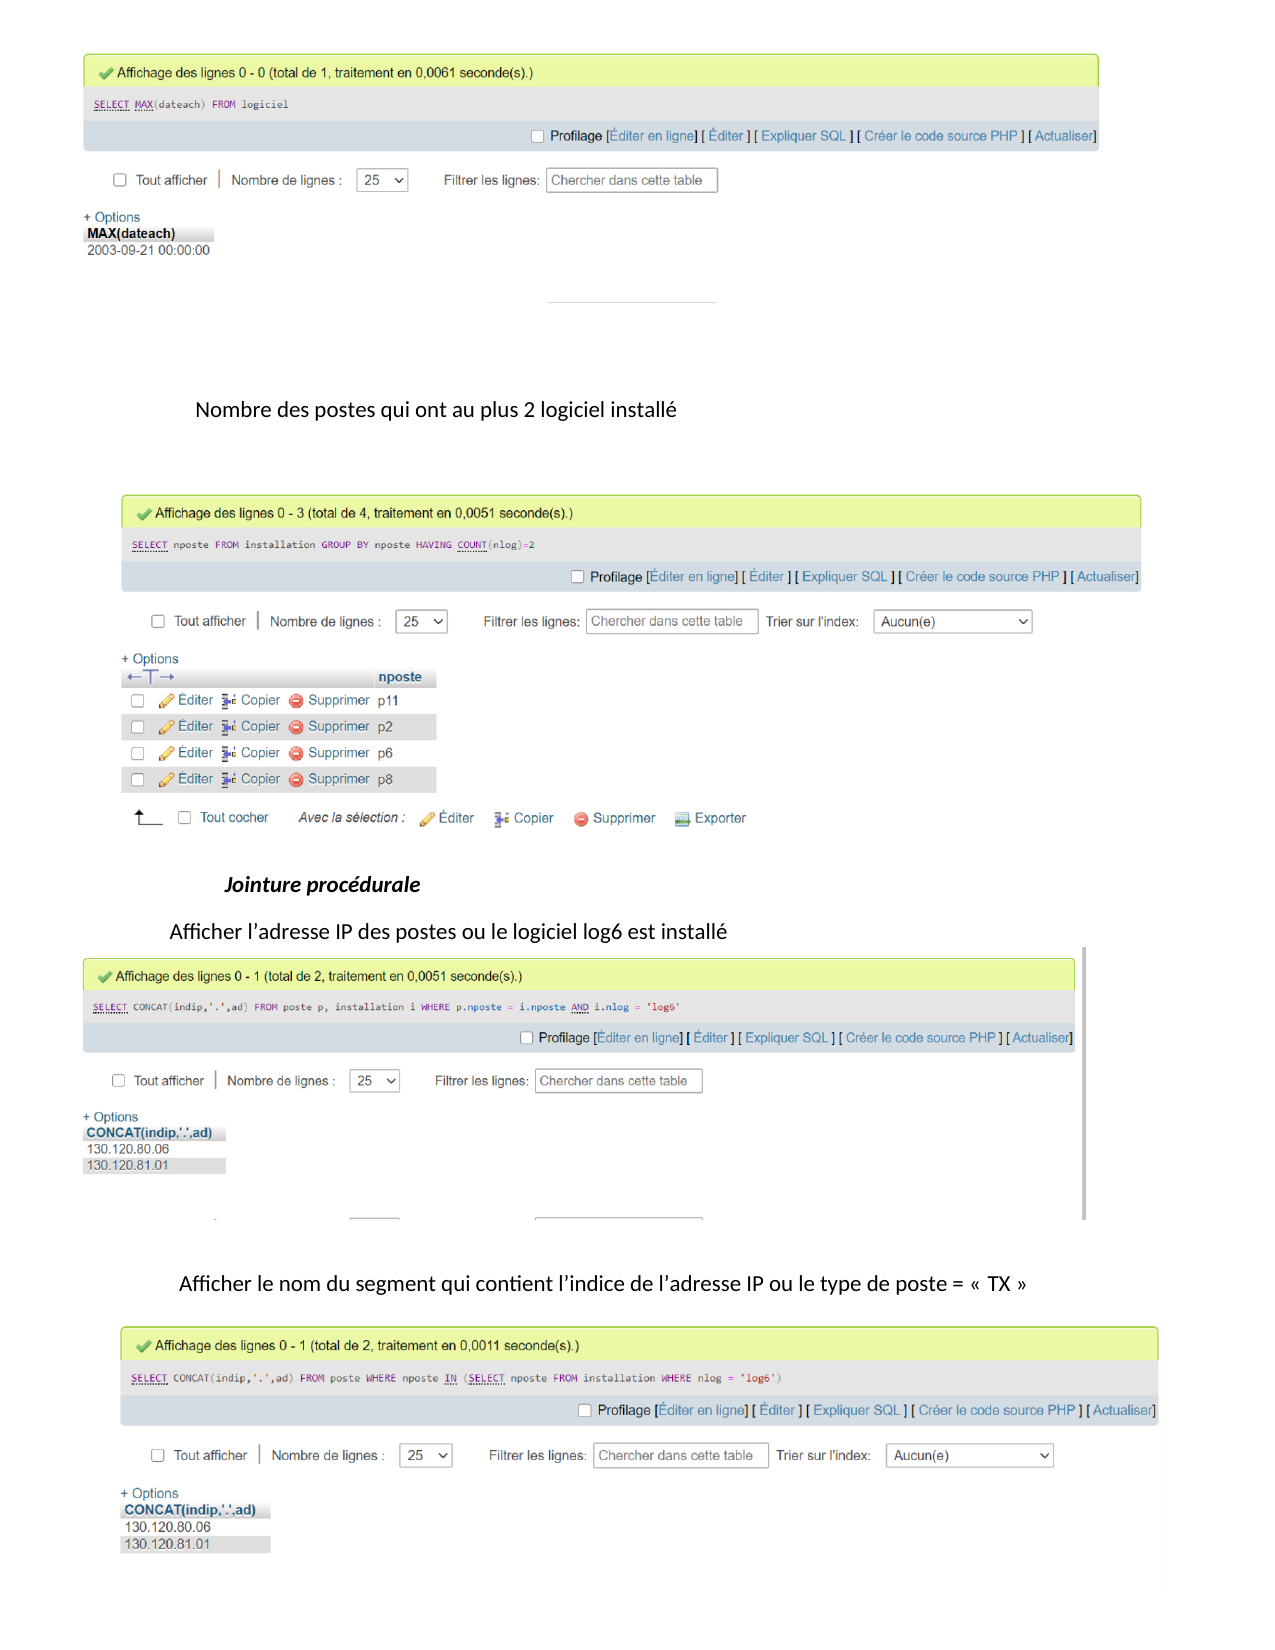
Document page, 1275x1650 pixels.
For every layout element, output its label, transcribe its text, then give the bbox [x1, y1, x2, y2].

text Afficher le nom du segment qui contient l’indice de l’adresse IP ou le type de poste = « TX » [44, 1269, 1270, 1297]
picture [119, 485, 1145, 852]
picture [81, 947, 1086, 1220]
list Afficher l’adresse IP des postes ou le logiciel log6 est installé [82, 917, 1270, 945]
picture [81, 44, 1104, 303]
text Jointure procédurale [44, 870, 1270, 898]
list Nombre des postes qui ont au plus 2 logiciel installé [82, 395, 1270, 423]
picture [118, 1316, 1165, 1594]
